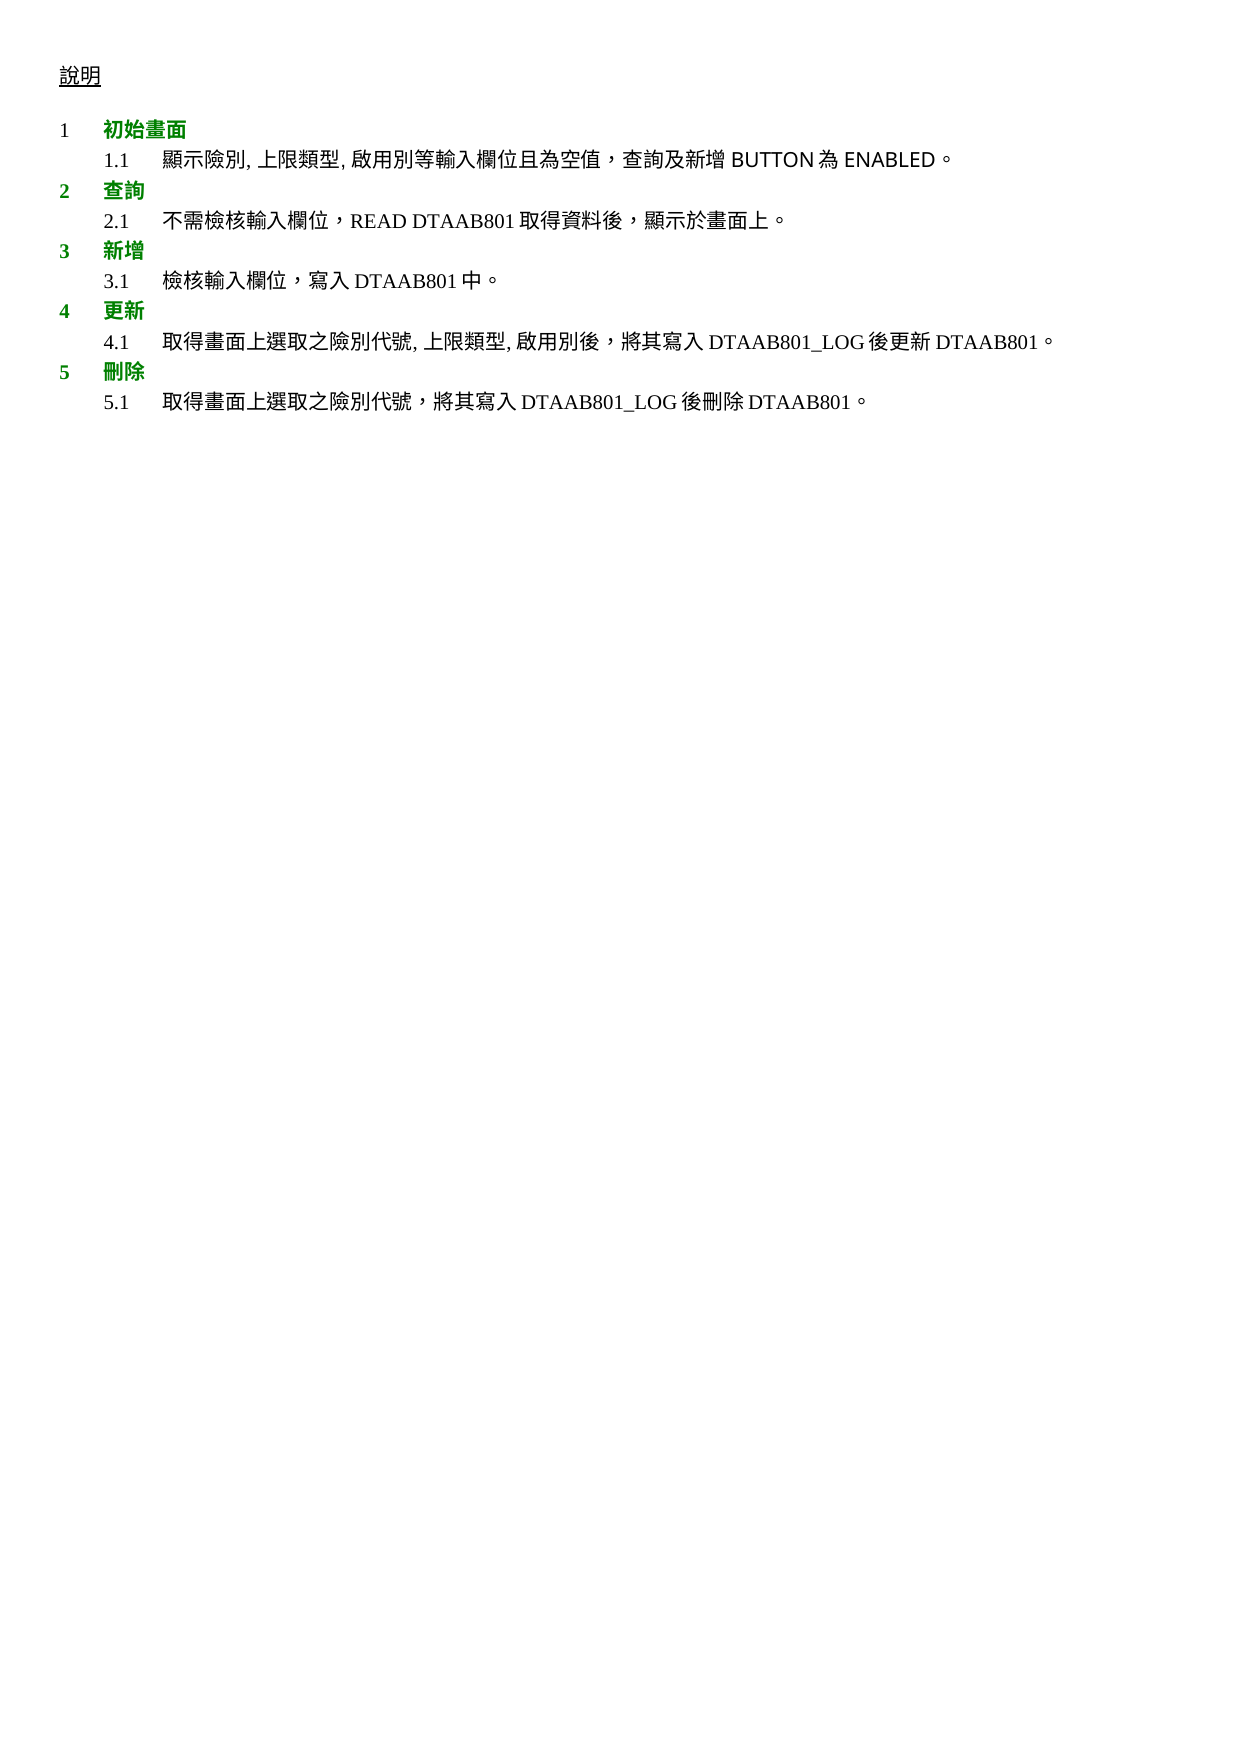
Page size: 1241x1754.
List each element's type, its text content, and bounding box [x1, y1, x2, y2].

list 新增 [59, 234, 1181, 264]
list 刪除 [59, 355, 1181, 385]
list 初始畫面 [59, 113, 1181, 143]
text 說明 [59, 59, 1181, 89]
list 檢核輸入欄位，寫入DTAAB801中。 [103, 264, 1181, 295]
list 更新 [59, 295, 1181, 325]
list 不需檢核輸入欄位，READ DTAAB801取得資料後，顯示於畫面上。 [103, 204, 1181, 234]
list 查詢 [59, 174, 1181, 204]
list 顯示險別, 上限類型, 啟用別等輸入欄位且為空值，查詢及新增BUTTON為ENABLED。 [103, 143, 1181, 174]
list 取得畫面上選取之險別代號, 上限類型, 啟用別後，將其寫入DTAAB801_LOG後更新DTAAB801。 [103, 325, 1181, 355]
list 取得畫面上選取之險別代號，將其寫入DTAAB801_LOG後刪除DTAAB801。 [103, 385, 1181, 416]
